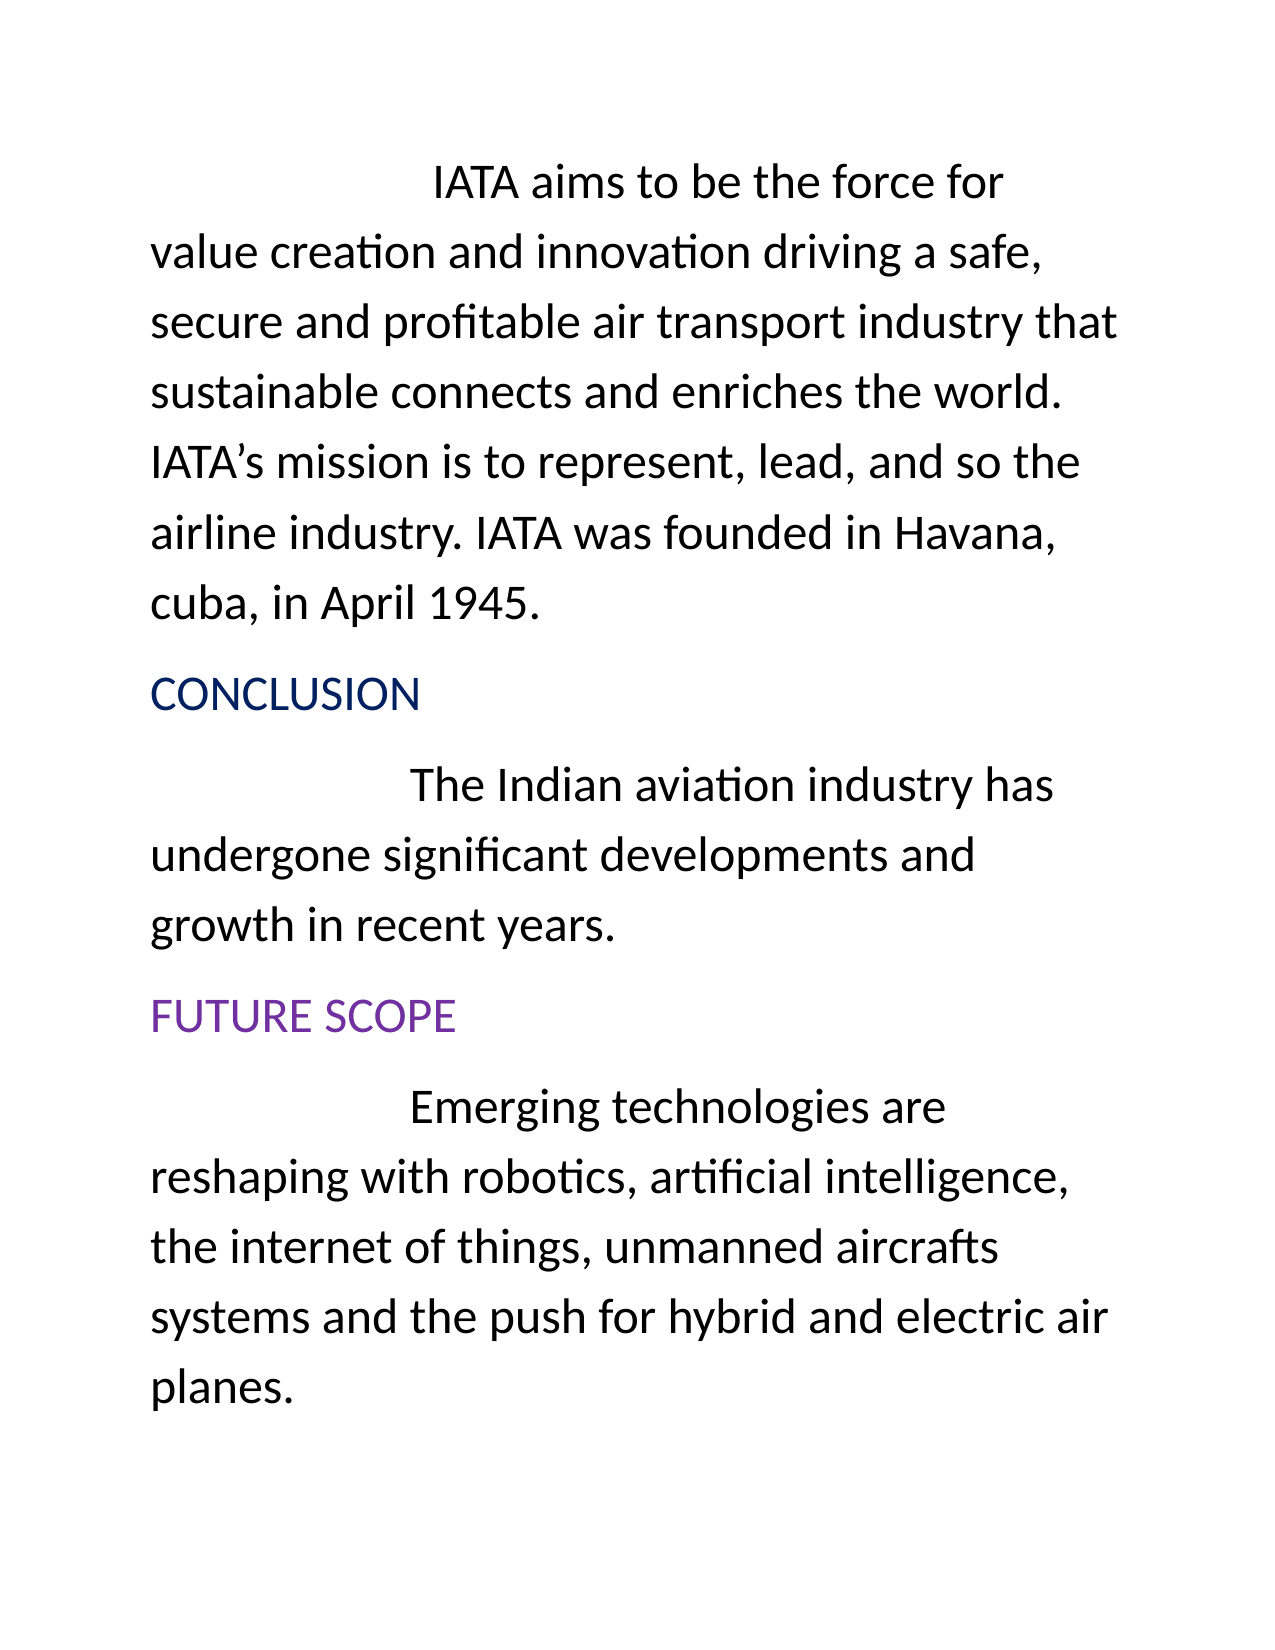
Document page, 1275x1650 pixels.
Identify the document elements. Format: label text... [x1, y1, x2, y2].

text CONCLUSION [150, 662, 1125, 723]
text Emerging technologies are reshaping with robotics, artificial intelligence, the internet of things, unmanned aircrafts systems and the push for hybrid and electric air planes. [150, 1074, 1125, 1416]
text The Indian aviation industry has undergone significant developments and growth in recent years. [150, 752, 1125, 954]
text FUTURE SCOPE [150, 984, 1125, 1045]
text IATA aims to be the force for value creation and innovation driving a safe, secure and profitable air transport industry that sustainable connects and enriches the world. IATA’s mission is to represent, lead, and so the airline industry. IATA was founded in Havana, cuba, in April 1945. [150, 150, 1125, 632]
